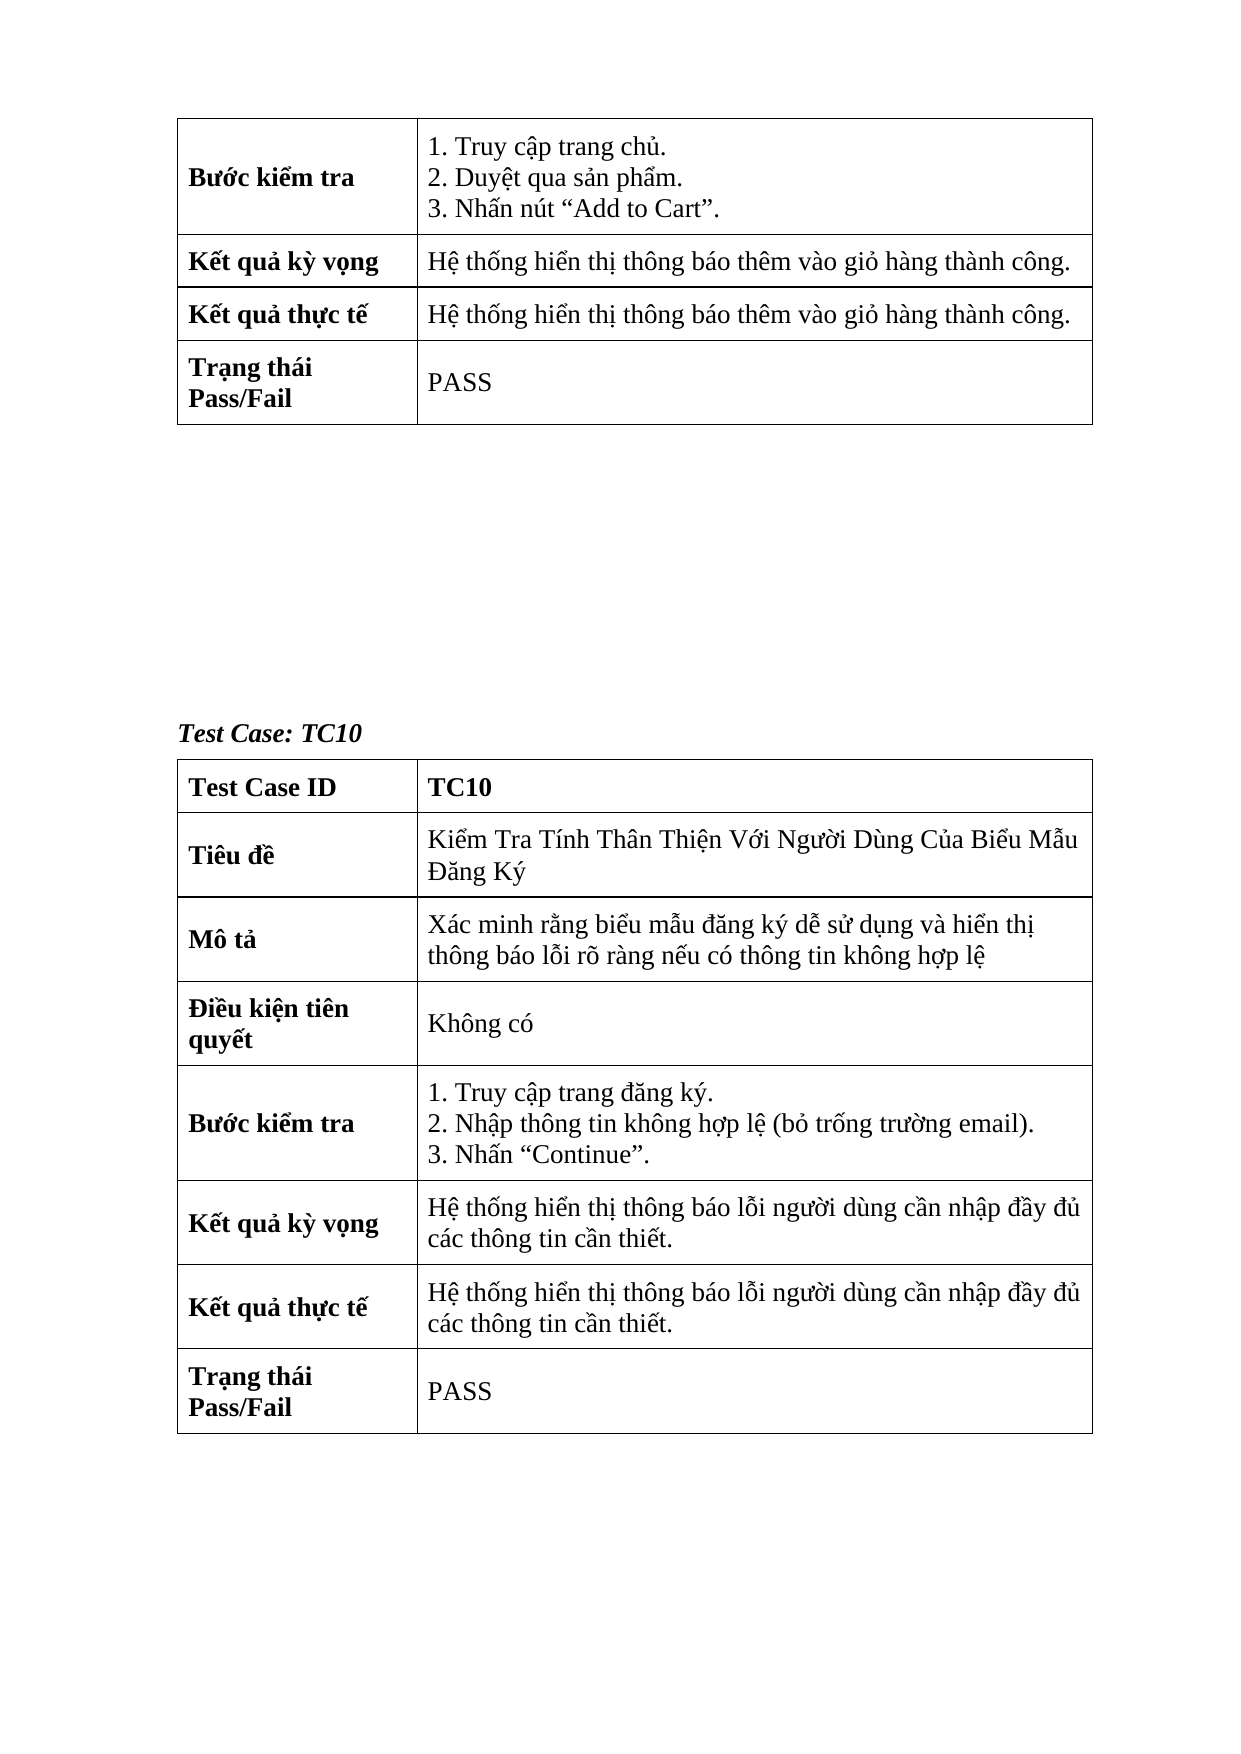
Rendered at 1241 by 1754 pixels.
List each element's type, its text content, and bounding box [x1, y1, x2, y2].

table_cell 1. Truy cập trang đăng ký. 2. Nhập thông tin không hợp lệ (bỏ trống trường email). 3. Nhấn “Continue”. [418, 1066, 1092, 1180]
table_cell 1. Truy cập trang chủ. 2. Duyệt qua sản phẩm. 3. Nhấn nút “Add to Cart”. [418, 119, 1092, 233]
table_cell PASS [418, 341, 1092, 424]
table_cell Điều kiện tiên quyết [178, 982, 417, 1065]
table_cell Kết quả kỳ vọng [178, 235, 417, 286]
table_header Test Case ID [178, 760, 417, 812]
table_cell Kết quả kỳ vọng [178, 1181, 417, 1264]
table_cell Hệ thống hiển thị thông báo lỗi người dùng cần nhập đầy đủ các thông tin cần thiết. [418, 1265, 1092, 1348]
table_header TC10 [418, 760, 1092, 812]
table_cell Kết quả thực tế [178, 1265, 417, 1348]
table_cell Trạng thái Pass/Fail [178, 1349, 417, 1432]
table_cell Hệ thống hiển thị thông báo thêm vào giỏ hàng thành công. [418, 235, 1092, 286]
table_cell Hệ thống hiển thị thông báo lỗi người dùng cần nhập đầy đủ các thông tin cần thiết. [418, 1181, 1092, 1264]
table_cell Mô tả [178, 898, 417, 981]
table_cell Xác minh rằng biểu mẫu đăng ký dễ sử dụng và hiển thị thông báo lỗi rõ ràng nếu có thông tin không hợp lệ [418, 898, 1092, 981]
table_cell Bước kiểm tra [178, 119, 417, 233]
subtitle Test Case: TC10 [177, 717, 1122, 748]
table_cell Kiểm Tra Tính Thân Thiện Với Người Dùng Của Biểu Mẫu Đăng Ký [418, 813, 1092, 896]
table_cell PASS [418, 1349, 1092, 1432]
table_cell Kết quả thực tế [178, 288, 417, 339]
table_cell Không có [418, 982, 1092, 1065]
table_cell Tiêu đề [178, 813, 417, 896]
table_cell Bước kiểm tra [178, 1066, 417, 1180]
table_cell Trạng thái Pass/Fail [178, 341, 417, 424]
table_cell Hệ thống hiển thị thông báo thêm vào giỏ hàng thành công. [418, 288, 1092, 339]
